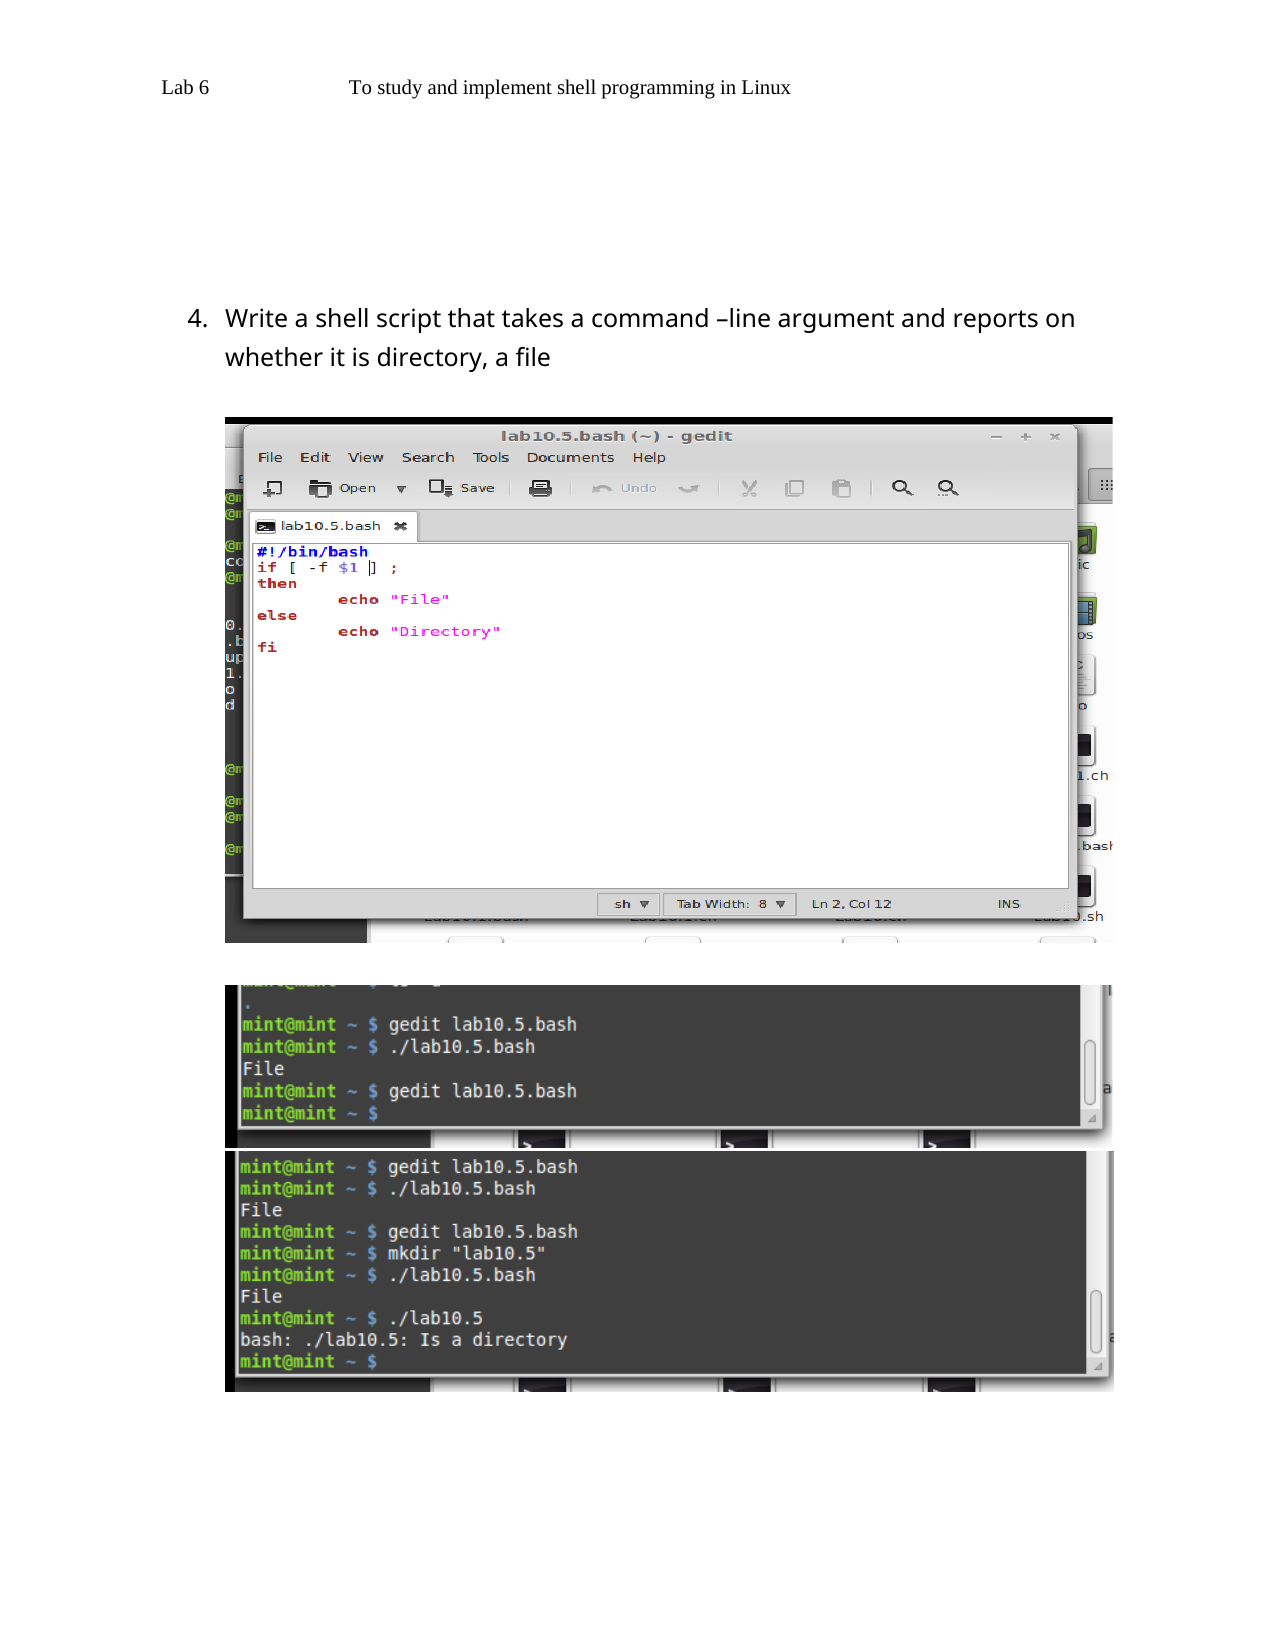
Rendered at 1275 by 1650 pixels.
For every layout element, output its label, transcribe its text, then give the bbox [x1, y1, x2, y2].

picture [225, 1151, 1114, 1392]
list Write a shell script that takes a command –line argument and reports on whether it is directory, a file [187, 300, 1125, 373]
picture [225, 985, 1113, 1148]
picture [225, 417, 1113, 943]
